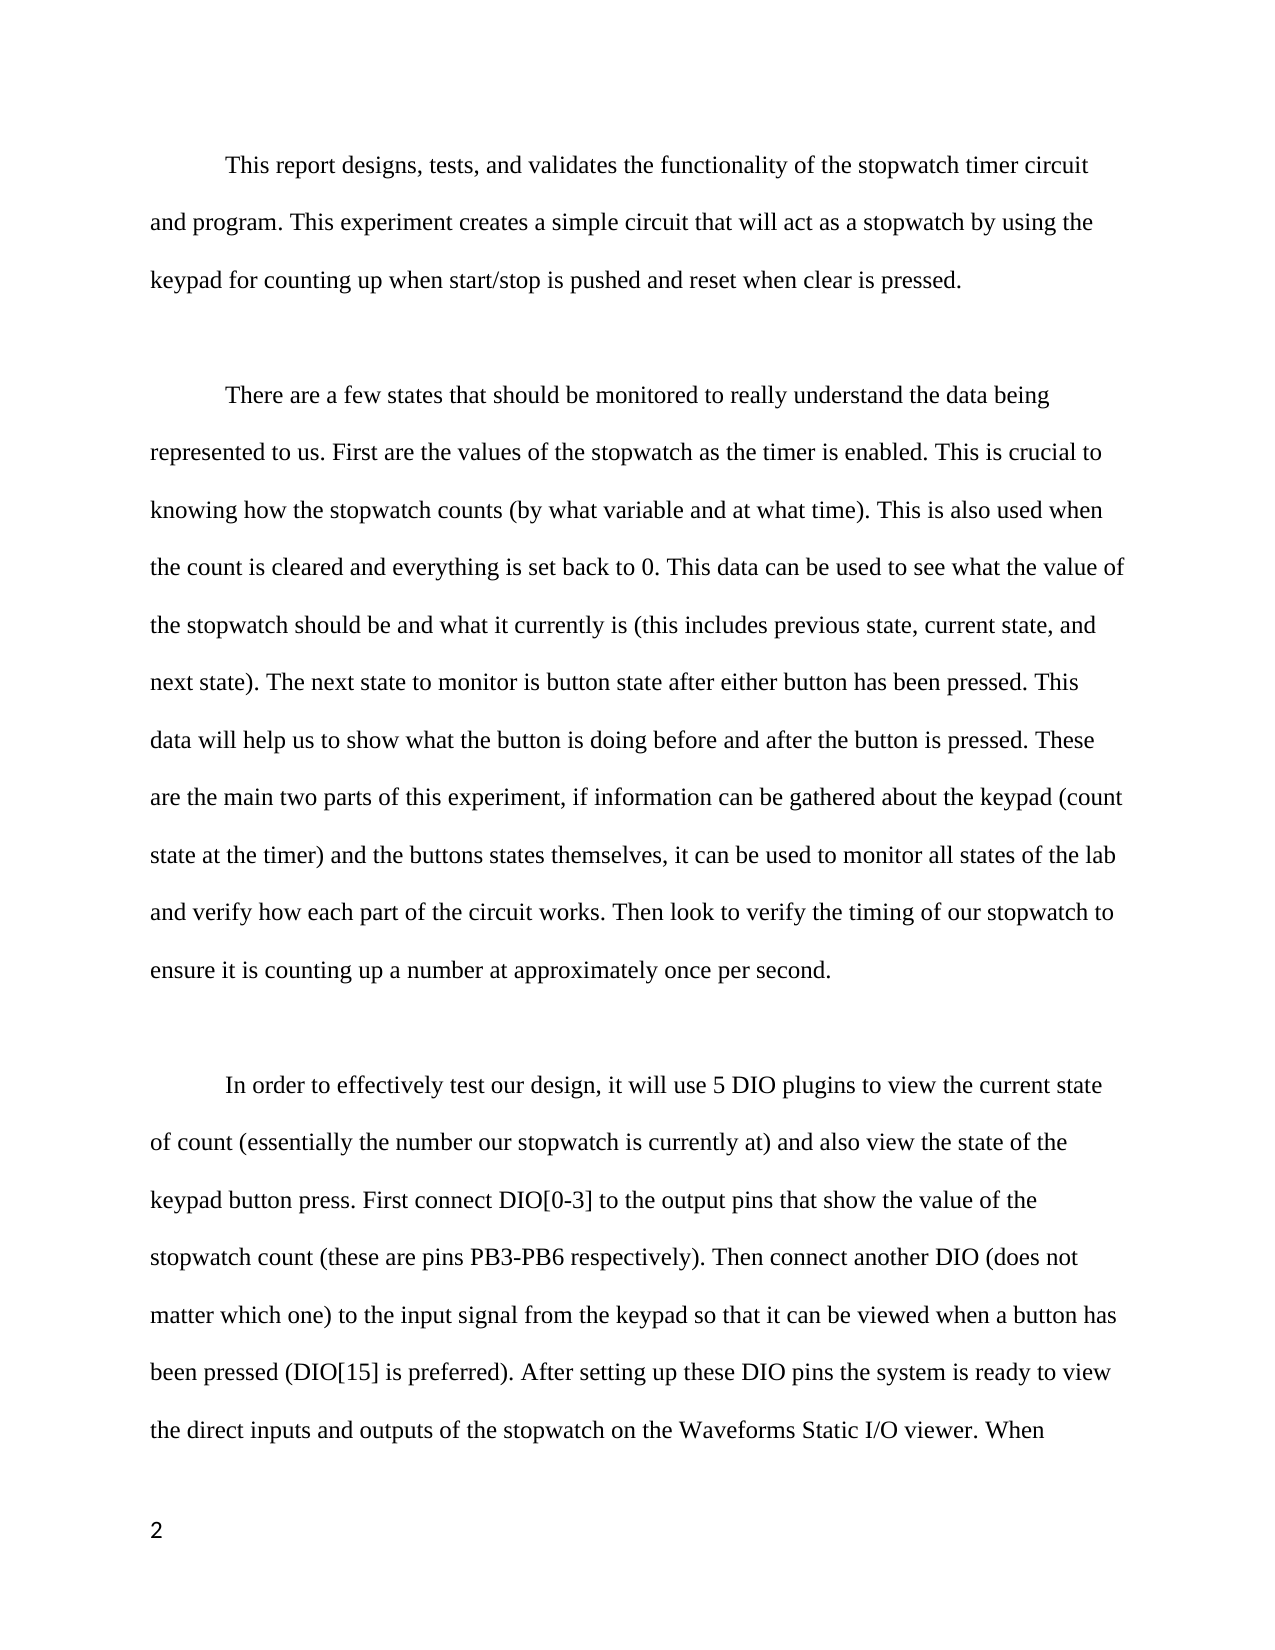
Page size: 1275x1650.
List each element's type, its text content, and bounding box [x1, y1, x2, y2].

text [150, 1070, 1125, 1444]
text This report designs, tests, and validates the functionality of the stopwatch timer circuit and program. This experiment creates a simple circuit that will act as a stopwatch by using the keypad for counting up when start/stop is pushed and reset when clear is pressed. [150, 150, 1125, 294]
text There are a few states that should be monitored to really understand the data being represented to us. First are the values of the stopwatch as the timer is enabled. This is crucial to knowing how the stopwatch counts (by what variable and at what time). This is also used when the count is cleared and everything is set back to 0. This data can be used to see what the value of the stopwatch should be and what it currently is (this includes previous state, current state, and next state). The next state to monitor is button state after either button has been pressed. This data will help us to show what the button is doing before and after the button is pressed. These are the main two parts of this experiment, if information can be gathered about the keypad (count state at the timer) and the buttons states themselves, it can be used to monitor all states of the lab and verify how each part of the circuit works. Then look to verify the timing of our stopwatch to ensure it is counting up a number at approximately once per second. [150, 380, 1125, 984]
